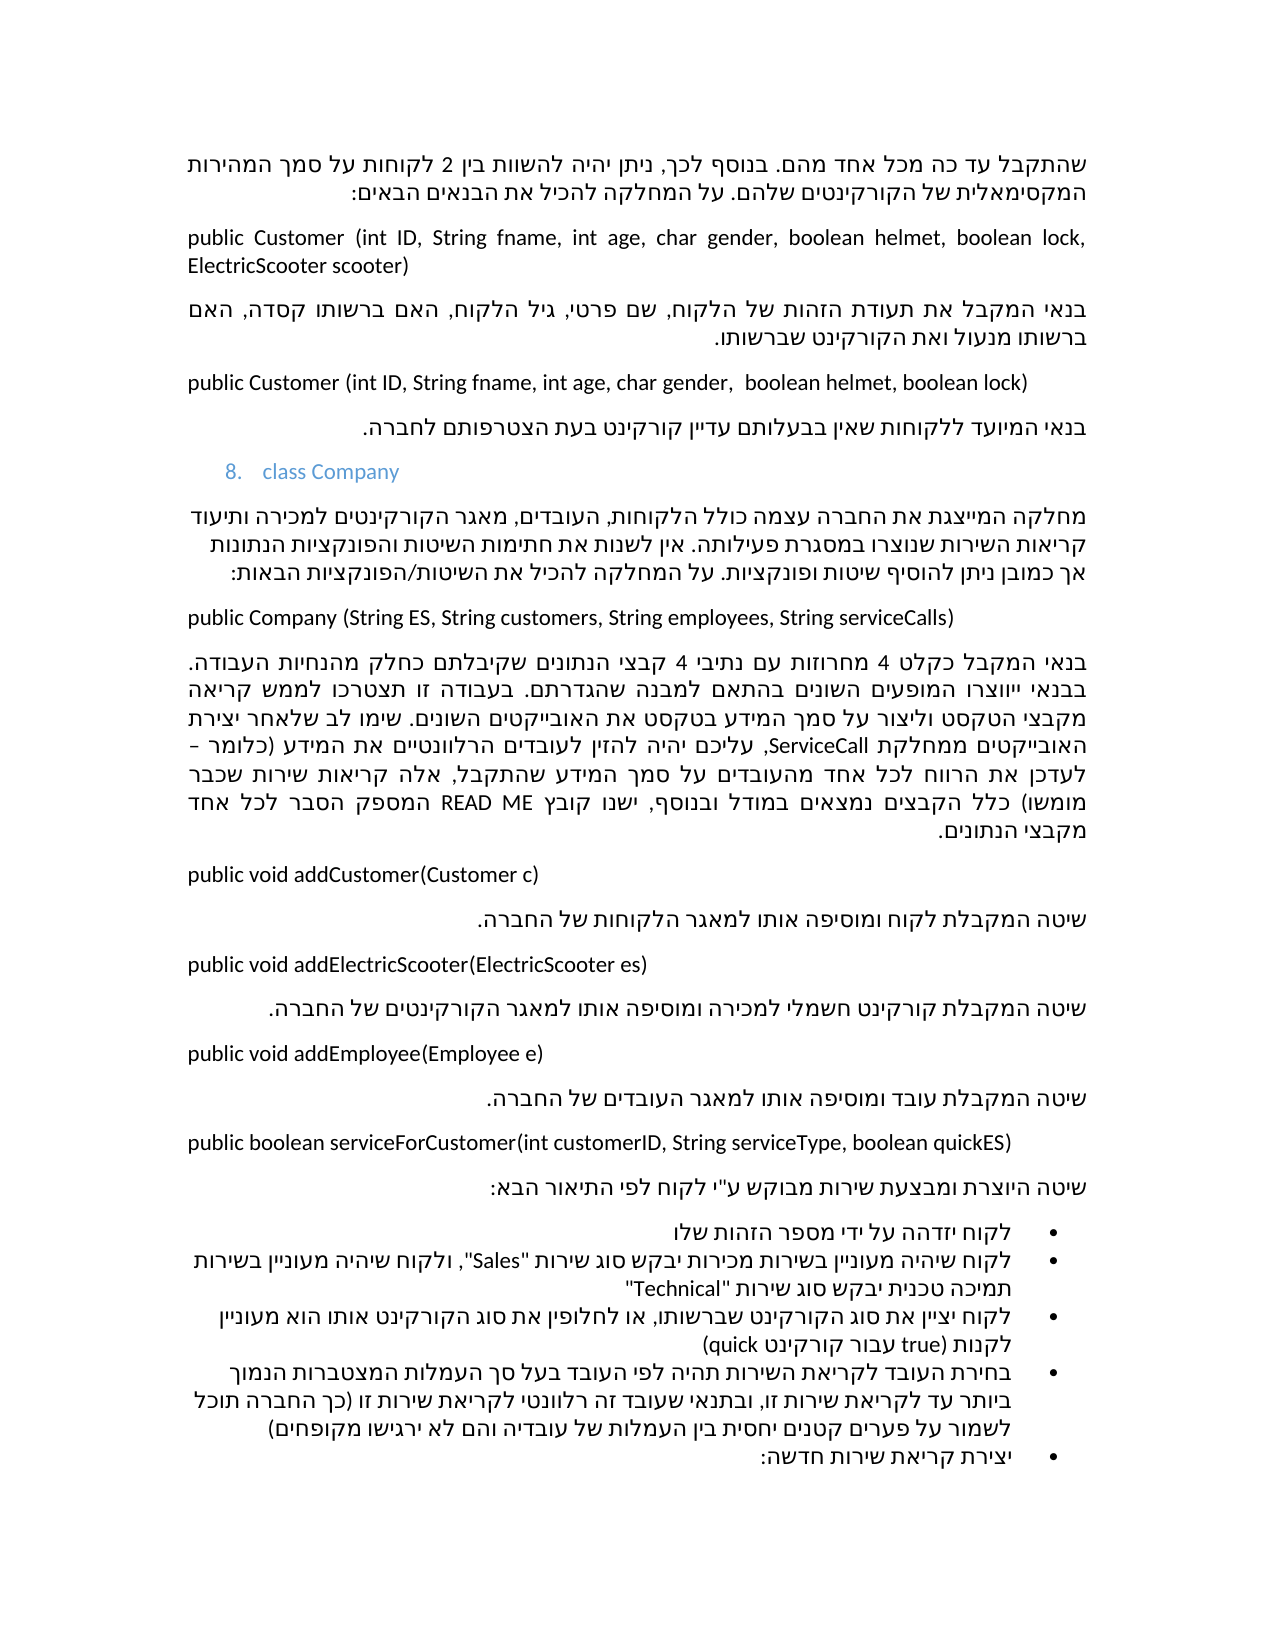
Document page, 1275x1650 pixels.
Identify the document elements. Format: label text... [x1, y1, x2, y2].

text מחלקה המייצגת את החברה עצמה כולל הלקוחות, העובדים, מאגר הקורקינטים למכירה ותיעוד קריאות השירות שנוצרו במסגרת פעילותה. אין לשנות את חתימות השיטות והפונקציות הנתונות אך כמובן ניתן להוסיף שיטות ופונקציות. על המחלקה להכיל את השיטות/הפונקציות הבאות: [187, 502, 1087, 586]
text שיטה המקבלת לקוח ומוסיפה אותו למאגר הלקוחות של החברה. [187, 905, 1087, 933]
list לקוח יזדהה על ידי מספר הזהות שלו [187, 1218, 1050, 1246]
list לקוח שיהיה מעוניין בשירות מכירות יבקש סוג שירות "Sales", ולקוח שיהיה מעוניין בשירות תמיכה טכנית יבקש סוג שירות "Technical" [187, 1246, 1050, 1302]
text public void addEmployee(Employee e) [187, 1039, 1087, 1067]
text public void addCustomer(Customer c) [187, 860, 1087, 888]
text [187, 150, 1087, 206]
list בחירת העובד לקריאת השירות תהיה לפי העובד בעל סך העמלות המצטברות הנמוך ביותר עד לקריאת שירות זו, ובתנאי שעובד זה רלוונטי לקריאת שירות זו (כך החברה תוכל לשמור על פערים קטנים יחסית בין העמלות של עובדיה והם לא ירגישו מקופחים) [187, 1358, 1050, 1442]
list class Company [225, 457, 1087, 486]
text שיטה המקבלת קורקינט חשמלי למכירה ומוסיפה אותו למאגר הקורקינטים של החברה. [187, 994, 1087, 1022]
text שיטה היוצרת ומבצעת שירות מבוקש ע"י לקוח לפי התיאור הבא: [187, 1173, 1087, 1201]
text public Company (String ES, String customers, String employees, String serviceCalls) [187, 603, 1087, 631]
text public void addElectricScooter(ElectricScooter es) [187, 950, 1087, 978]
list יצירת קריאת שירות חדשה: [187, 1442, 1050, 1470]
text שיטה המקבלת עובד ומוסיפה אותו למאגר העובדים של החברה. [187, 1084, 1087, 1112]
text בנאי המקבל כקלט 4 מחרוזות עם נתיבי 4 קבצי הנתונים שקיבלתם כחלק מהנחיות העבודה. בבנאי ייווצרו המופעים השונים בהתאם למבנה שהגדרתם. בעבודה זו תצטרכו לממש קריאה מקבצי הטקסט וליצור על סמך המידע בטקסט את האובייקטים השונים. שימו לב שלאחר יצירת האובייקטים ממחלקת ServiceCall, עליכם יהיה להזין לעובדים הרלוונטיים את המידע (כלומר – לעדכן את הרווח לכל אחד מהעובדים על סמך המידע שהתקבל, אלה קריאות שירות שכבר מומשו) כלל הקבצים נמצאים במודל ובנוסף, ישנו קובץ READ ME המספק הסבר לכל אחד מקבצי הנתונים. [187, 648, 1087, 844]
text בנאי המקבל את תעודת הזהות של הלקוח, שם פרטי, גיל הלקוח, האם ברשותו קסדה, האם ברשותו מנעול ואת הקורקינט שברשותו. [187, 295, 1087, 351]
text public Customer (int ID, String fname, int age, char gender, boolean helmet, boolean lock, ElectricScooter scooter) [187, 223, 1087, 279]
text public Customer (int ID, String fname, int age, char gender, boolean helmet, boolean lock) [187, 368, 1087, 396]
text בנאי המיועד ללקוחות שאין בבעלותם עדיין קורקינט בעת הצטרפותם לחברה. [187, 413, 1087, 441]
list לקוח יציין את סוג הקורקינט שברשותו, או לחלופין את סוג הקורקינט אותו הוא מעוניין לקנות (true עבור קורקינט quick) [187, 1302, 1050, 1358]
text public boolean serviceForCustomer(int customerID, String serviceType, boolean quickES) [187, 1128, 1087, 1157]
